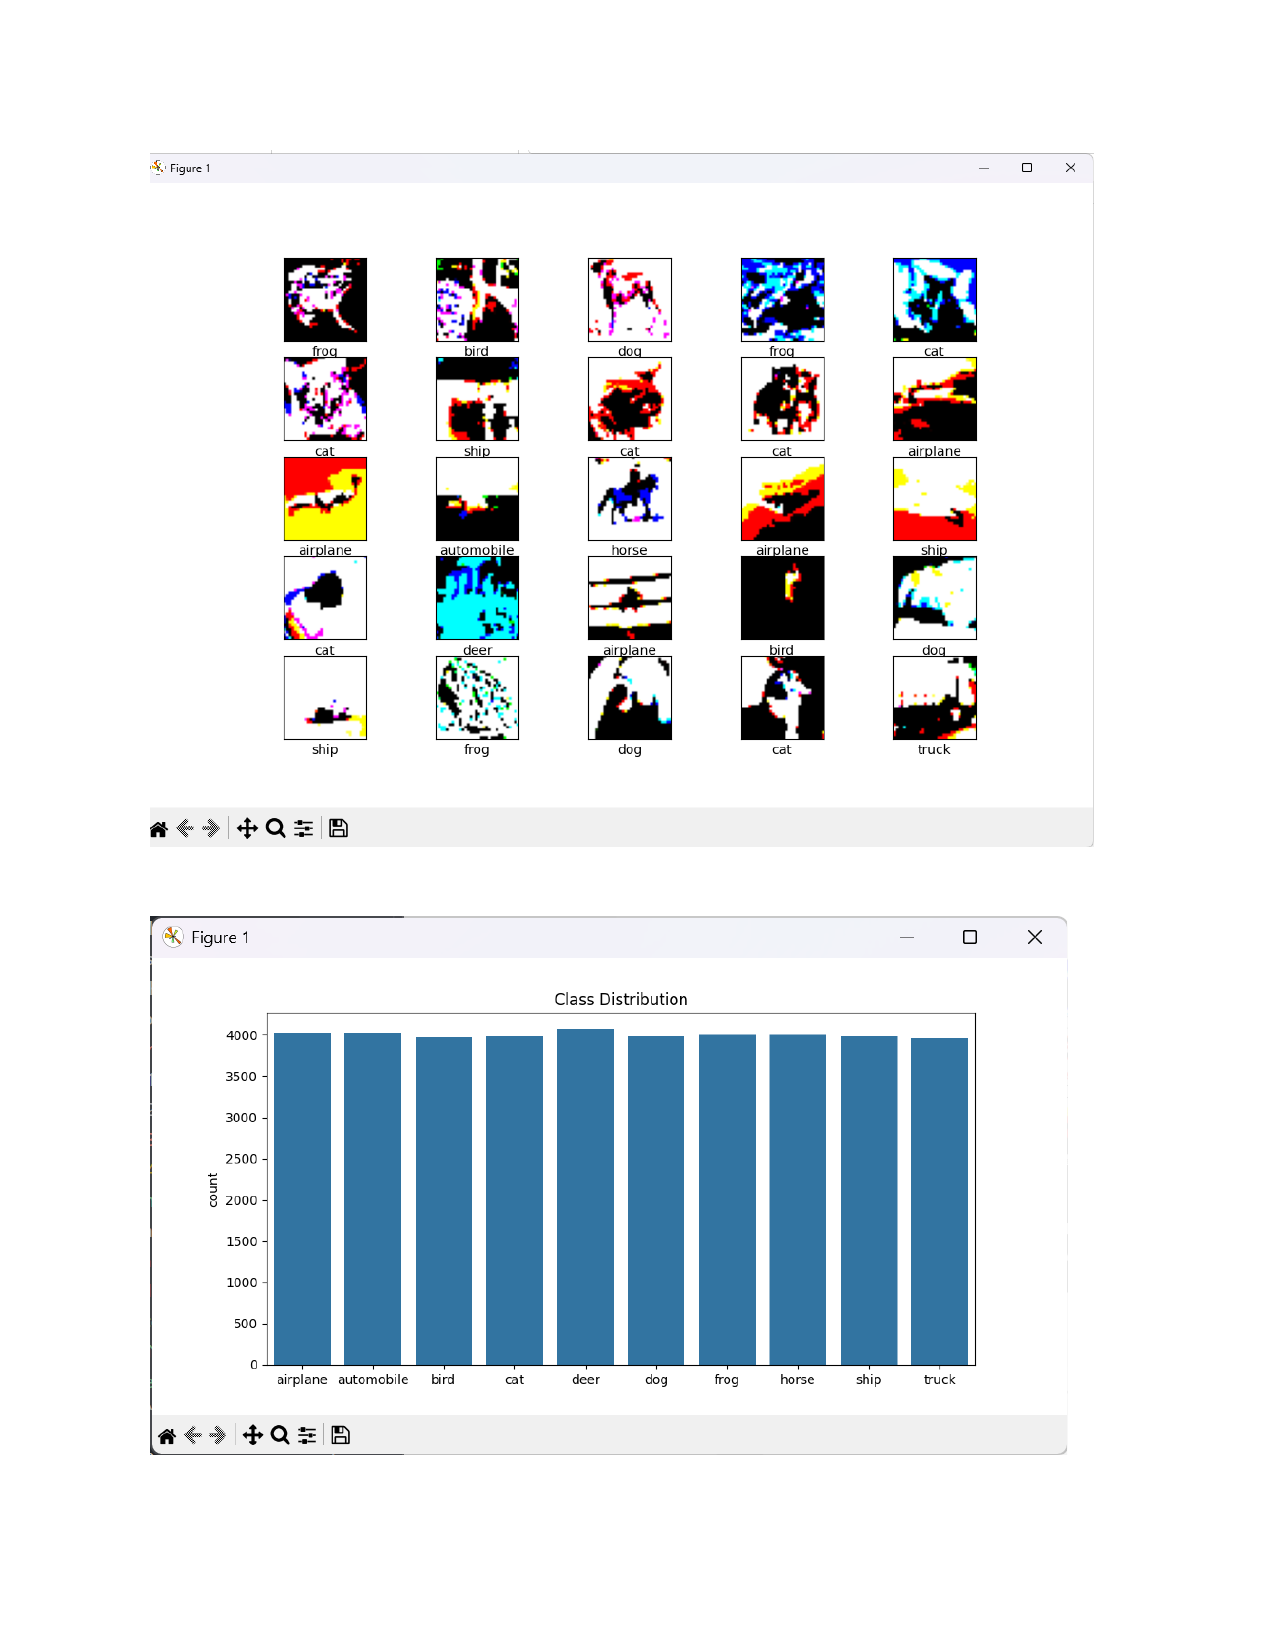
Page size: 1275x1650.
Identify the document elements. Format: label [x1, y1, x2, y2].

picture [150, 916, 1068, 1455]
picture [150, 150, 1094, 847]
